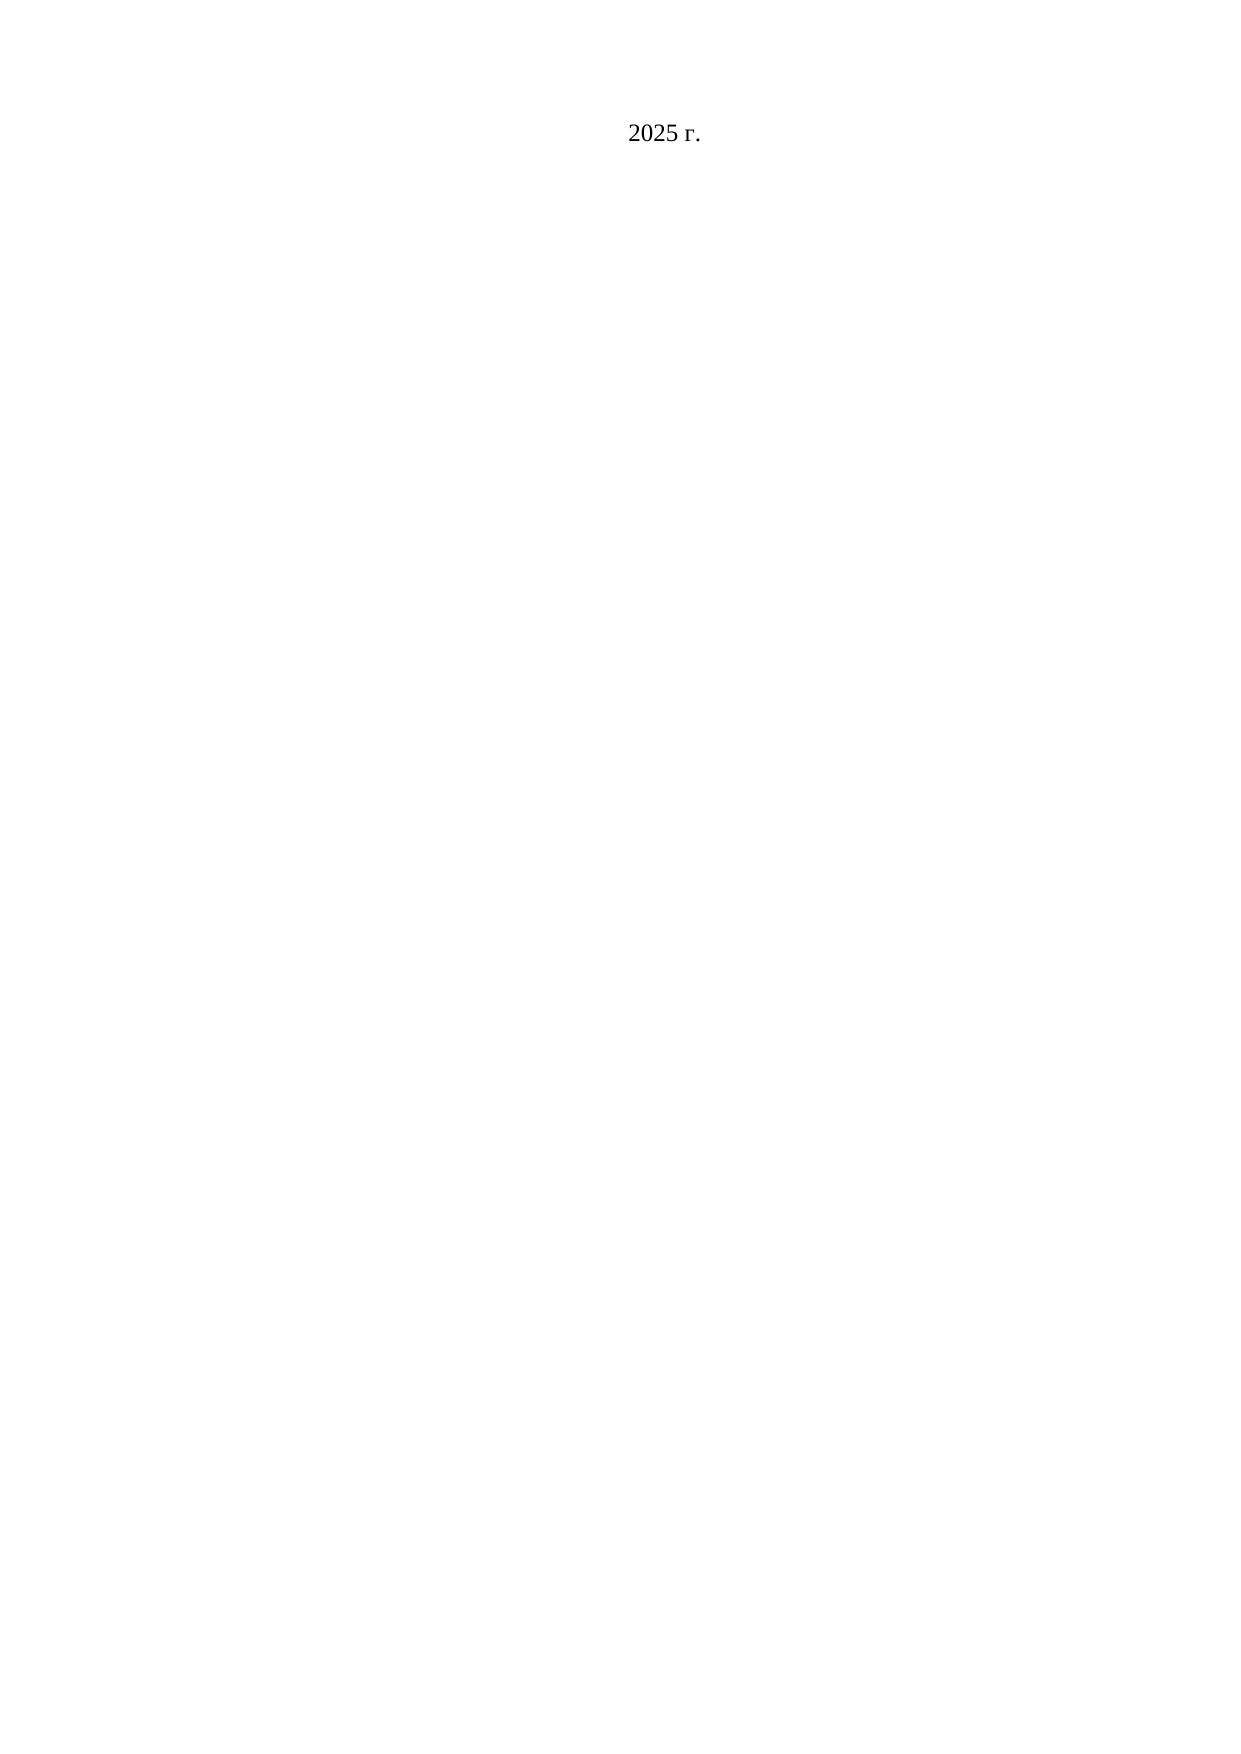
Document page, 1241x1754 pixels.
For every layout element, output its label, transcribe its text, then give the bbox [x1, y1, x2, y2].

text 2025 г. [177, 118, 1152, 147]
